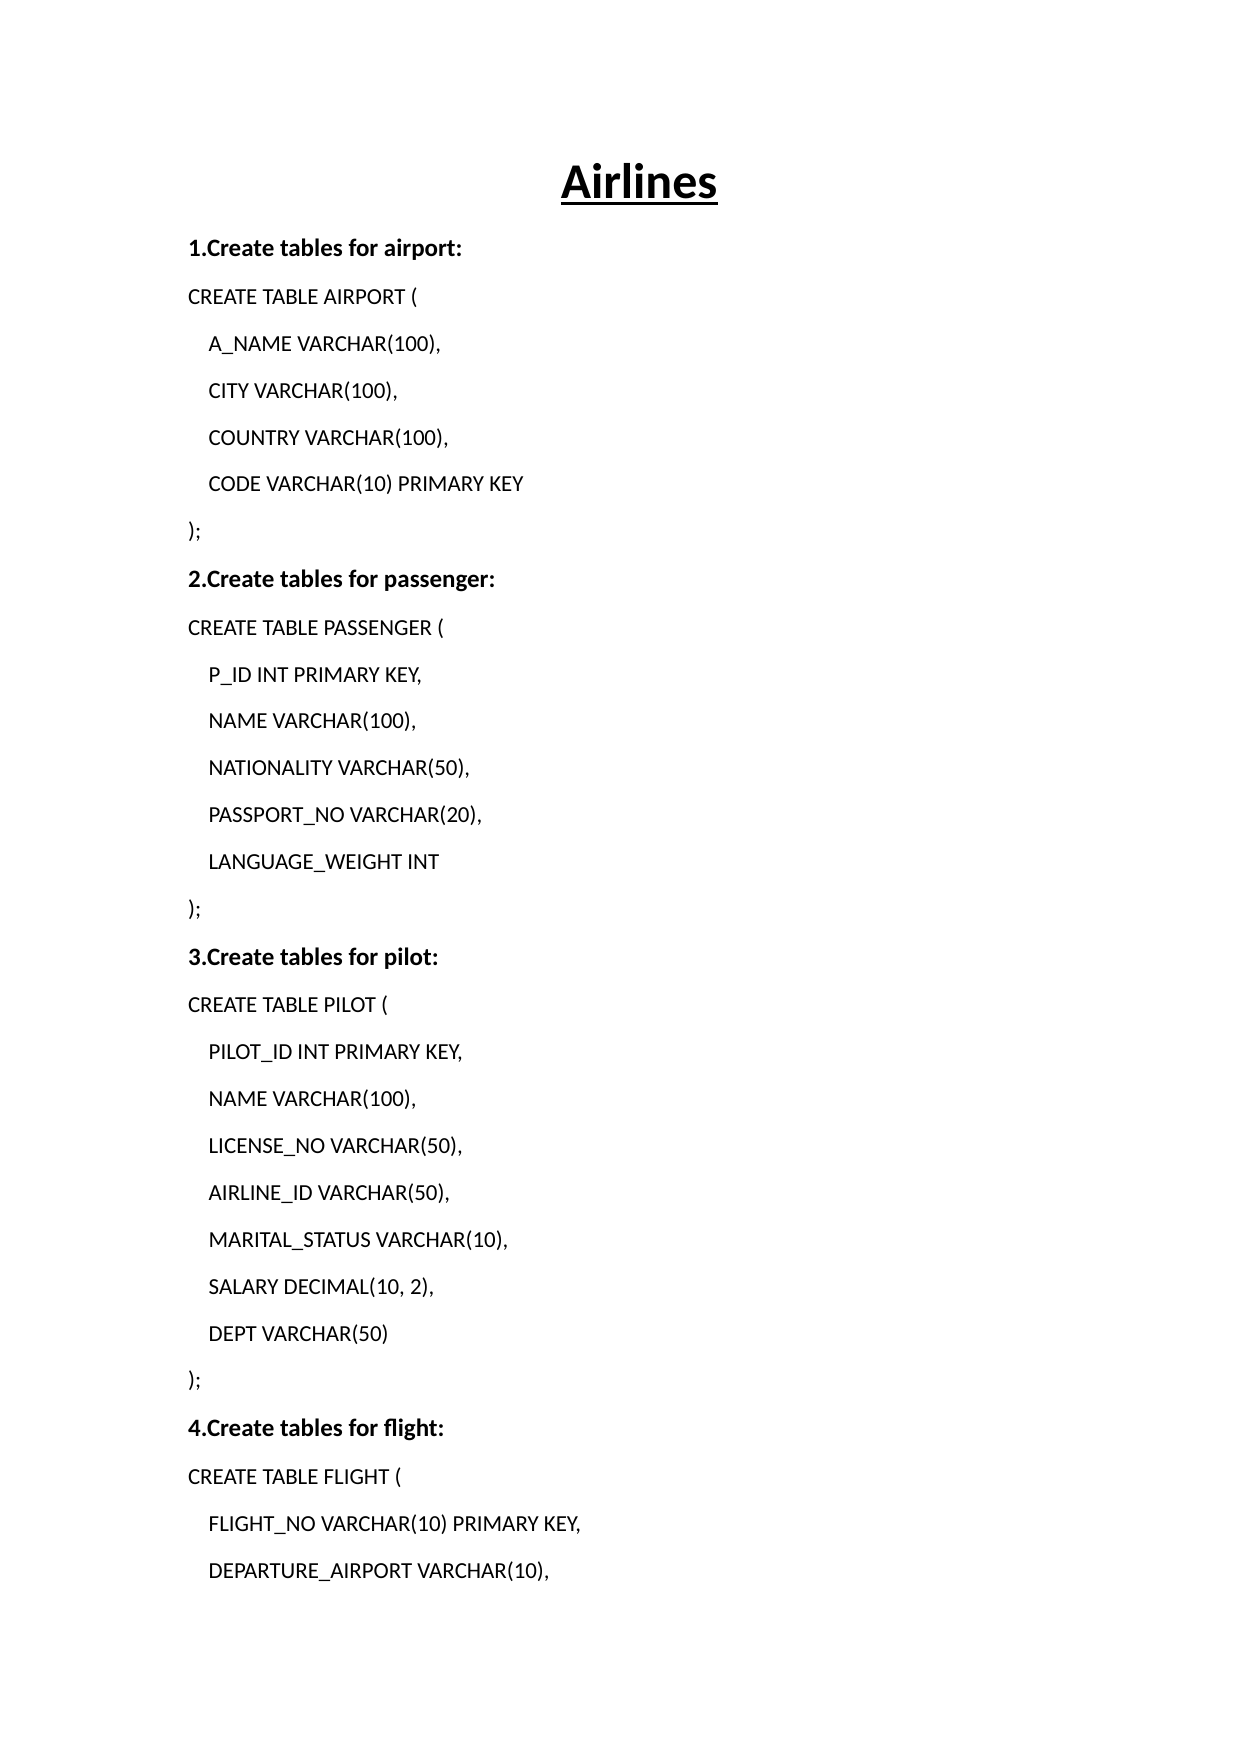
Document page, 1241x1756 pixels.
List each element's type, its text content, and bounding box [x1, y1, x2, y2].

text CODE VARCHAR(10) PRIMARY KEY [188, 469, 1090, 498]
text NAME VARCHAR(100), [188, 707, 1090, 735]
text PILOT_ID INT PRIMARY KEY, [188, 1037, 1090, 1066]
text ); [188, 516, 1090, 544]
text COUNTRY VARCHAR(100), [188, 423, 1090, 451]
text SALARY DECIMAL(10, 2), [188, 1272, 1090, 1300]
text CITY VARCHAR(100), [188, 376, 1090, 404]
text NAME VARCHAR(100), [188, 1084, 1090, 1112]
text P_ID INT PRIMARY KEY, [188, 660, 1090, 688]
text AIRLINE_ID VARCHAR(50), [188, 1178, 1090, 1206]
text CREATE TABLE PASSENGER ( [188, 613, 1090, 641]
text DEPARTURE_AIRPORT VARCHAR(10), [188, 1556, 1090, 1584]
text Airlines [188, 150, 1090, 211]
text 1.Create tables for airport: [188, 232, 1090, 263]
text NATIONALITY VARCHAR(50), [188, 753, 1090, 782]
text CREATE TABLE PILOT ( [188, 991, 1090, 1019]
text ); [188, 1366, 1090, 1394]
text A_NAME VARCHAR(100), [188, 329, 1090, 357]
text LANGUAGE_WEIGHT INT [188, 847, 1090, 875]
text LICENSE_NO VARCHAR(50), [188, 1131, 1090, 1159]
text ); [188, 894, 1090, 922]
text MARITAL_STATUS VARCHAR(10), [188, 1225, 1090, 1253]
text 2.Create tables for passenger: [188, 563, 1090, 594]
text 4.Create tables for flight: [188, 1412, 1090, 1443]
text 3.Create tables for pilot: [188, 941, 1090, 972]
text CREATE TABLE FLIGHT ( [188, 1462, 1090, 1490]
text PASSPORT_NO VARCHAR(20), [188, 800, 1090, 828]
text DEPT VARCHAR(50) [188, 1319, 1090, 1347]
text CREATE TABLE AIRPORT ( [188, 282, 1090, 310]
text FLIGHT_NO VARCHAR(10) PRIMARY KEY, [188, 1509, 1090, 1537]
